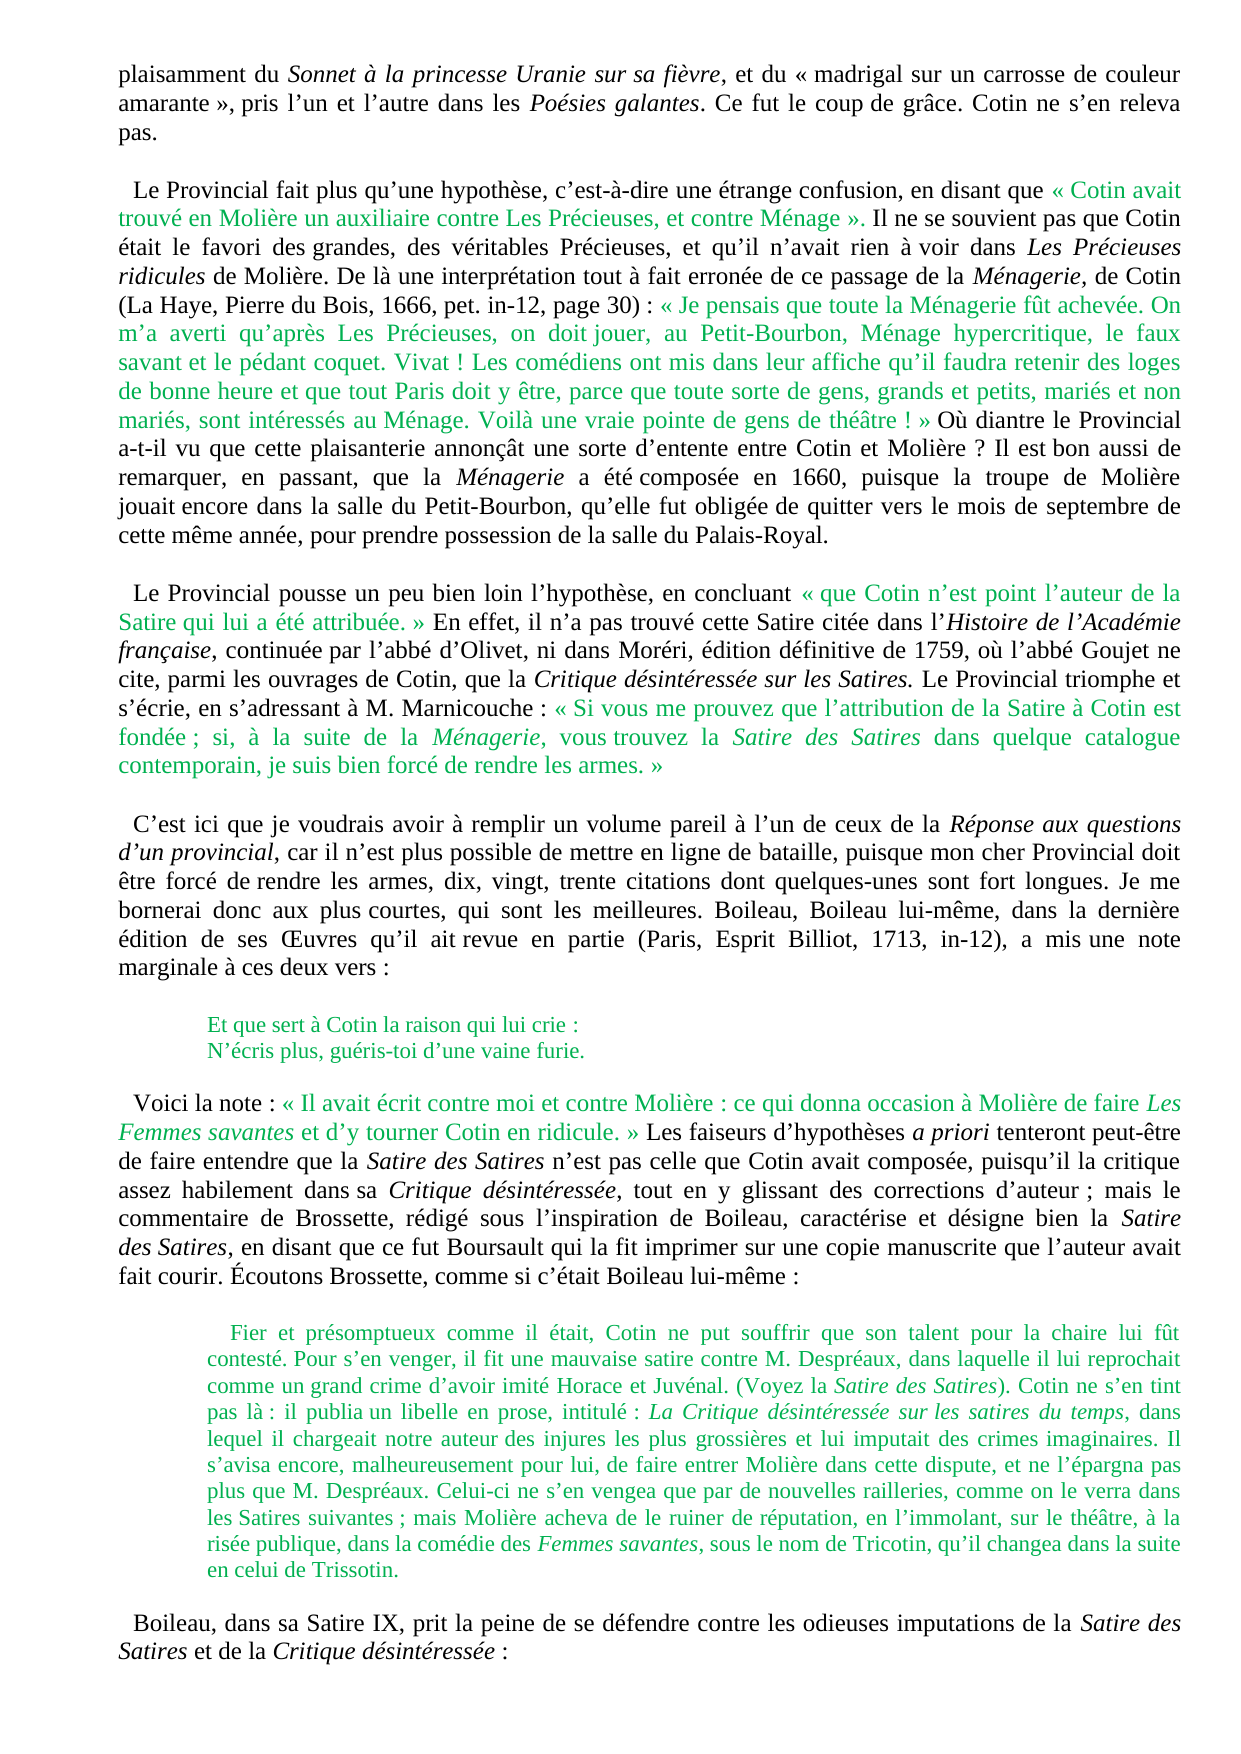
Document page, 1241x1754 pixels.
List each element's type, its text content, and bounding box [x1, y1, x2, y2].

text Fier et présomptueux comme il était, Cotin ne put souffrir que son talent pour la chaire lui fût contesté. Pour s’en venger, il fit une mauvaise satire contre M. Despréaux, dans laquelle il lui reprochait comme un grand crime d’avoir imité Horace et Juvénal. (Voyez la Satire des Satires). Cotin ne s’en tint pas là : il publia un libelle en prose, intitulé : La Critique désintéressée sur les satires du temps, dans lequel il chargeait notre auteur des injures les plus grossières et lui imputait des crimes imaginaires. Il s’avisa encore, malheureusement pour lui, de faire entrer Molière dans cette dispute, et ne l’épargna pas plus que M. Despréaux. Celui-ci ne s’en vengea que par de nouvelles railleries, comme on le verra dans les Satires suivantes ; mais Molière acheva de le ruiner de réputation, en l’immolant, sur le théâtre, à la risée publique, dans la comédie des Femmes savantes, sous le nom de Tricotin, qu’il changea dans la suite en celui de Trissotin. [207, 1319, 1181, 1583]
text Le Provincial pousse un peu bien loin l’hypothèse, en concluant « que Cotin n’est point l’auteur de la Satire qui lui a été attribuée. » En effet, il n’a pas trouvé cette Satire citée dans l’Histoire de l’Académie française, continuée par l’abbé d’Olivet, ni dans Moréri, édition définitive de 1759, où l’abbé Goujet ne cite, parmi les ouvrages de Cotin, que la Critique désintéressée sur les Satires. Le Provincial triomphe et s’écrie, en s’adressant à M. Marnicouche : « Si vous me prouvez que l’attribution de la Satire à Cotin est fondée ; si, à la suite de la Ménagerie, vous trouvez la Satire des Satires dans quelque catalogue contemporain, je suis bien forcé de rendre les armes. » [118, 578, 1181, 779]
text Le Provincial fait plus qu’une hypothèse, c’est-à-dire une étrange confusion, en disant que « Cotin avait trouvé en Molière un auxiliaire contre Les Précieuses, et contre Ménage ». Il ne se souvient pas que Cotin était le favori des grandes, des véritables Précieuses, et qu’il n’avait rien à voir dans Les Précieuses ridicules de Molière. De là une interprétation tout à fait erronée de ce passage de la Ménagerie, de Cotin (La Haye, Pierre du Bois, 1666, pet. in-12, page 30) : « Je pensais que toute la Ménagerie fût achevée. On m’a averti qu’après Les Précieuses, on doit jouer, au Petit-Bourbon, Ménage hypercritique, le faux savant et le pédant coquet. Vivat ! Les comédiens ont mis dans leur affiche qu’il faudra retenir des loges de bonne heure et que tout Paris doit y être, parce que toute sorte de gens, grands et petits, mariés et non mariés, sont intéressés au Ménage. Voilà une vraie pointe de gens de théâtre ! » Où diantre le Provincial a-t-il vu que cette plaisanterie annonçât une sorte d’entente entre Cotin et Molière ? Il est bon aussi de remarquer, en passant, que la Ménagerie a été composée en 1660, puisque la troupe de Molière jouait encore dans la salle du Petit-Bourbon, qu’elle fut obligée de quitter vers le mois de septembre de cette même année, pour prendre possession de la salle du Palais-Royal. [118, 175, 1181, 548]
text N’écris plus, guéris-toi d’une vaine furie. [207, 1037, 1181, 1063]
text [118, 59, 1181, 145]
text C’est ici que je voudrais avoir à remplir un volume pareil à l’un de ceux de la Réponse aux questions d’un provincial, car il n’est plus possible de mettre en ligne de bataille, puisque mon cher Provincial doit être forcé de rendre les armes, dix, vingt, trente citations dont quelques-unes sont fort longues. Je me bornerai donc aux plus courtes, qui sont les meilleures. Boileau, Boileau lui-même, dans la dernière édition de ses Œuvres qu’il ait revue en partie (Paris, Esprit Billiot, 1713, in-12), a mis une note marginale à ces deux vers : [118, 809, 1181, 981]
text Voici la note : « Il avait écrit contre moi et contre Molière : ce qui donna occasion à Molière de faire Les Femmes savantes et d’y tourner Cotin en ridicule. » Les faiseurs d’hypothèses a priori tenteront peut-être de faire entendre que la Satire des Satires n’est pas celle que Cotin avait composée, puisqu’il la critique assez habilement dans sa Critique désintéressée, tout en y glissant des corrections d’auteur ; mais le commentaire de Brossette, rédigé sous l’inspiration de Boileau, caractérise et désigne bien la Satire des Satires, en disant que ce fut Boursault qui la fit imprimer sur une copie manuscrite que l’auteur avait fait courir. Écoutons Brossette, comme si c’était Boileau lui-même : [118, 1088, 1181, 1290]
text Boileau, dans sa Satire IX, prit la peine de se défendre contre les odieuses imputations de la Satire des Satires et de la Critique désintéressée : [118, 1608, 1181, 1665]
text Et que sert à Cotin la raison qui lui crie : [207, 1011, 1181, 1037]
